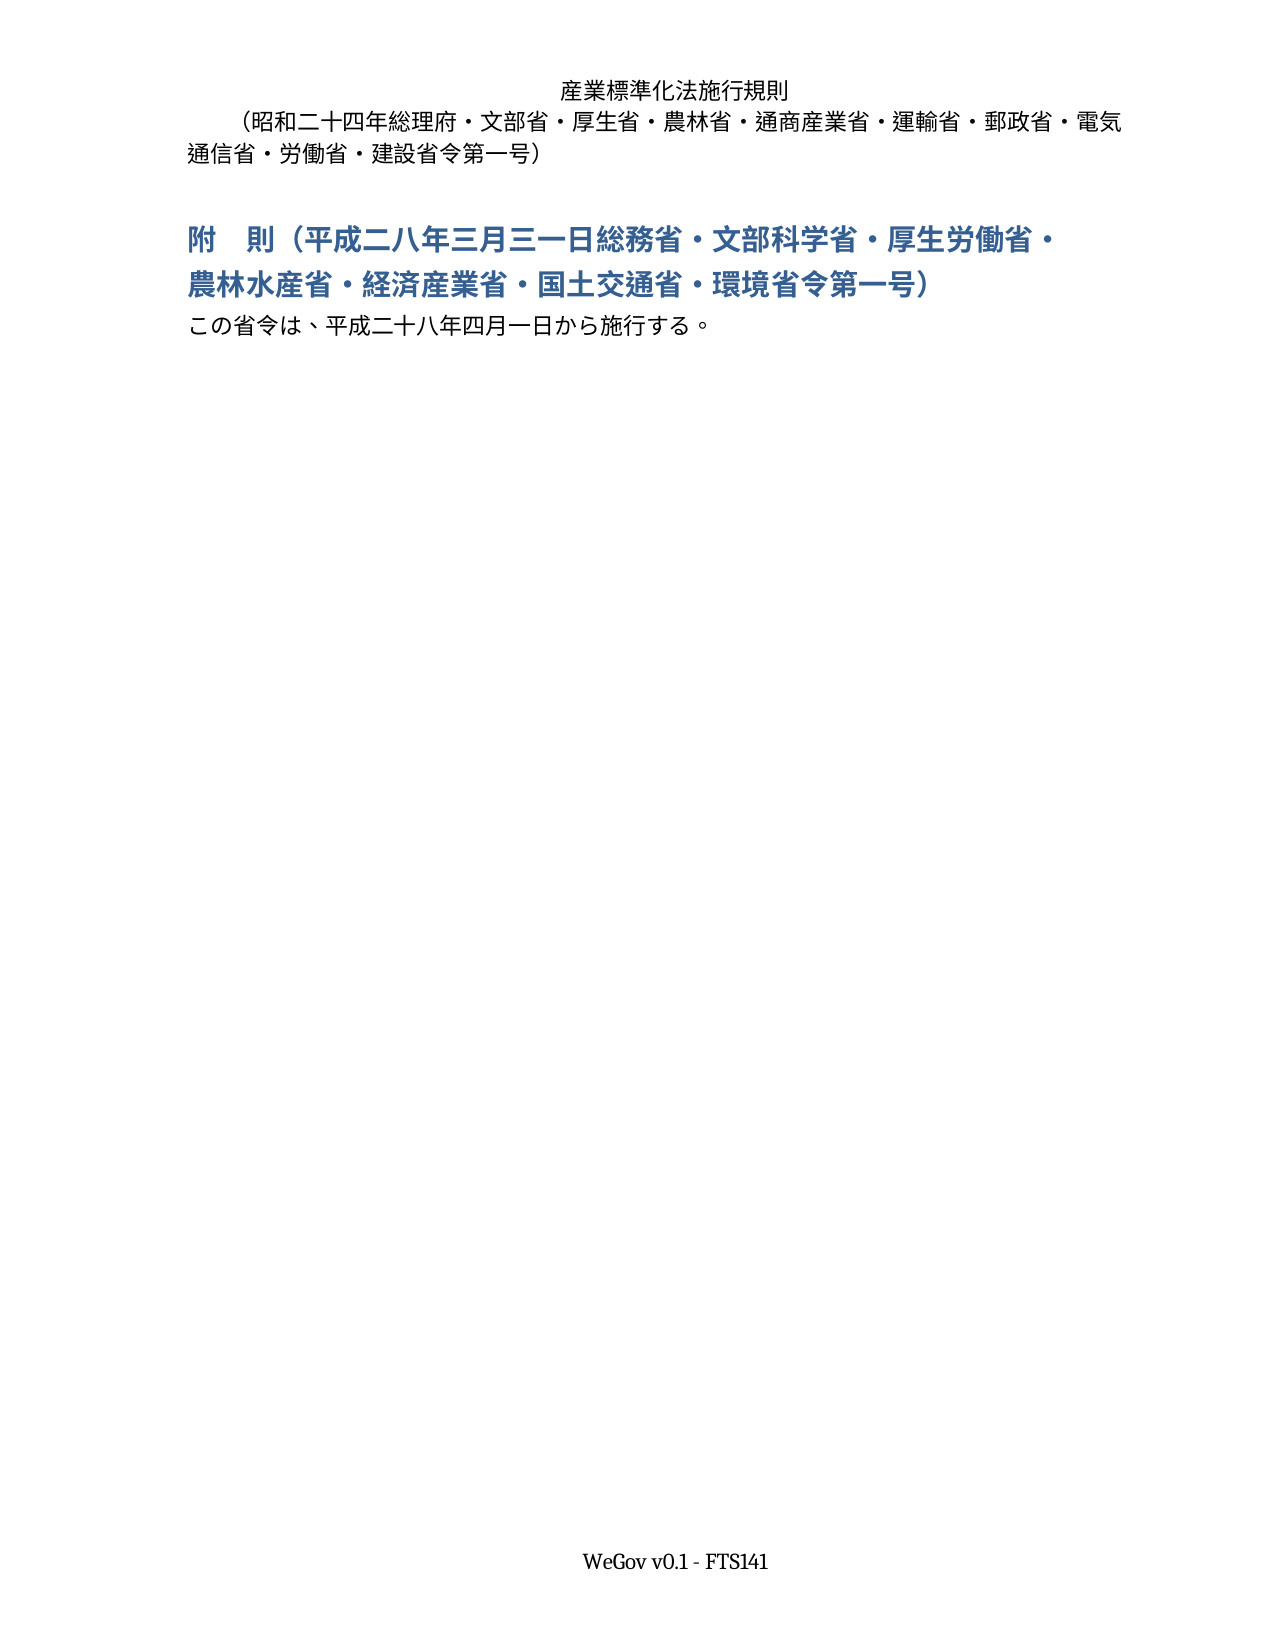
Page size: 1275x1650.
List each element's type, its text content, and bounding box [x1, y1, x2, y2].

subtitle 附 則（平成二八年三月三一日総務省・文部科学省・厚生労働省・農林水産省・経済産業省・国土交通省・環境省令第一号） [187, 219, 1087, 304]
text この省令は、平成二十八年四月一日から施行する。 [187, 310, 1087, 341]
